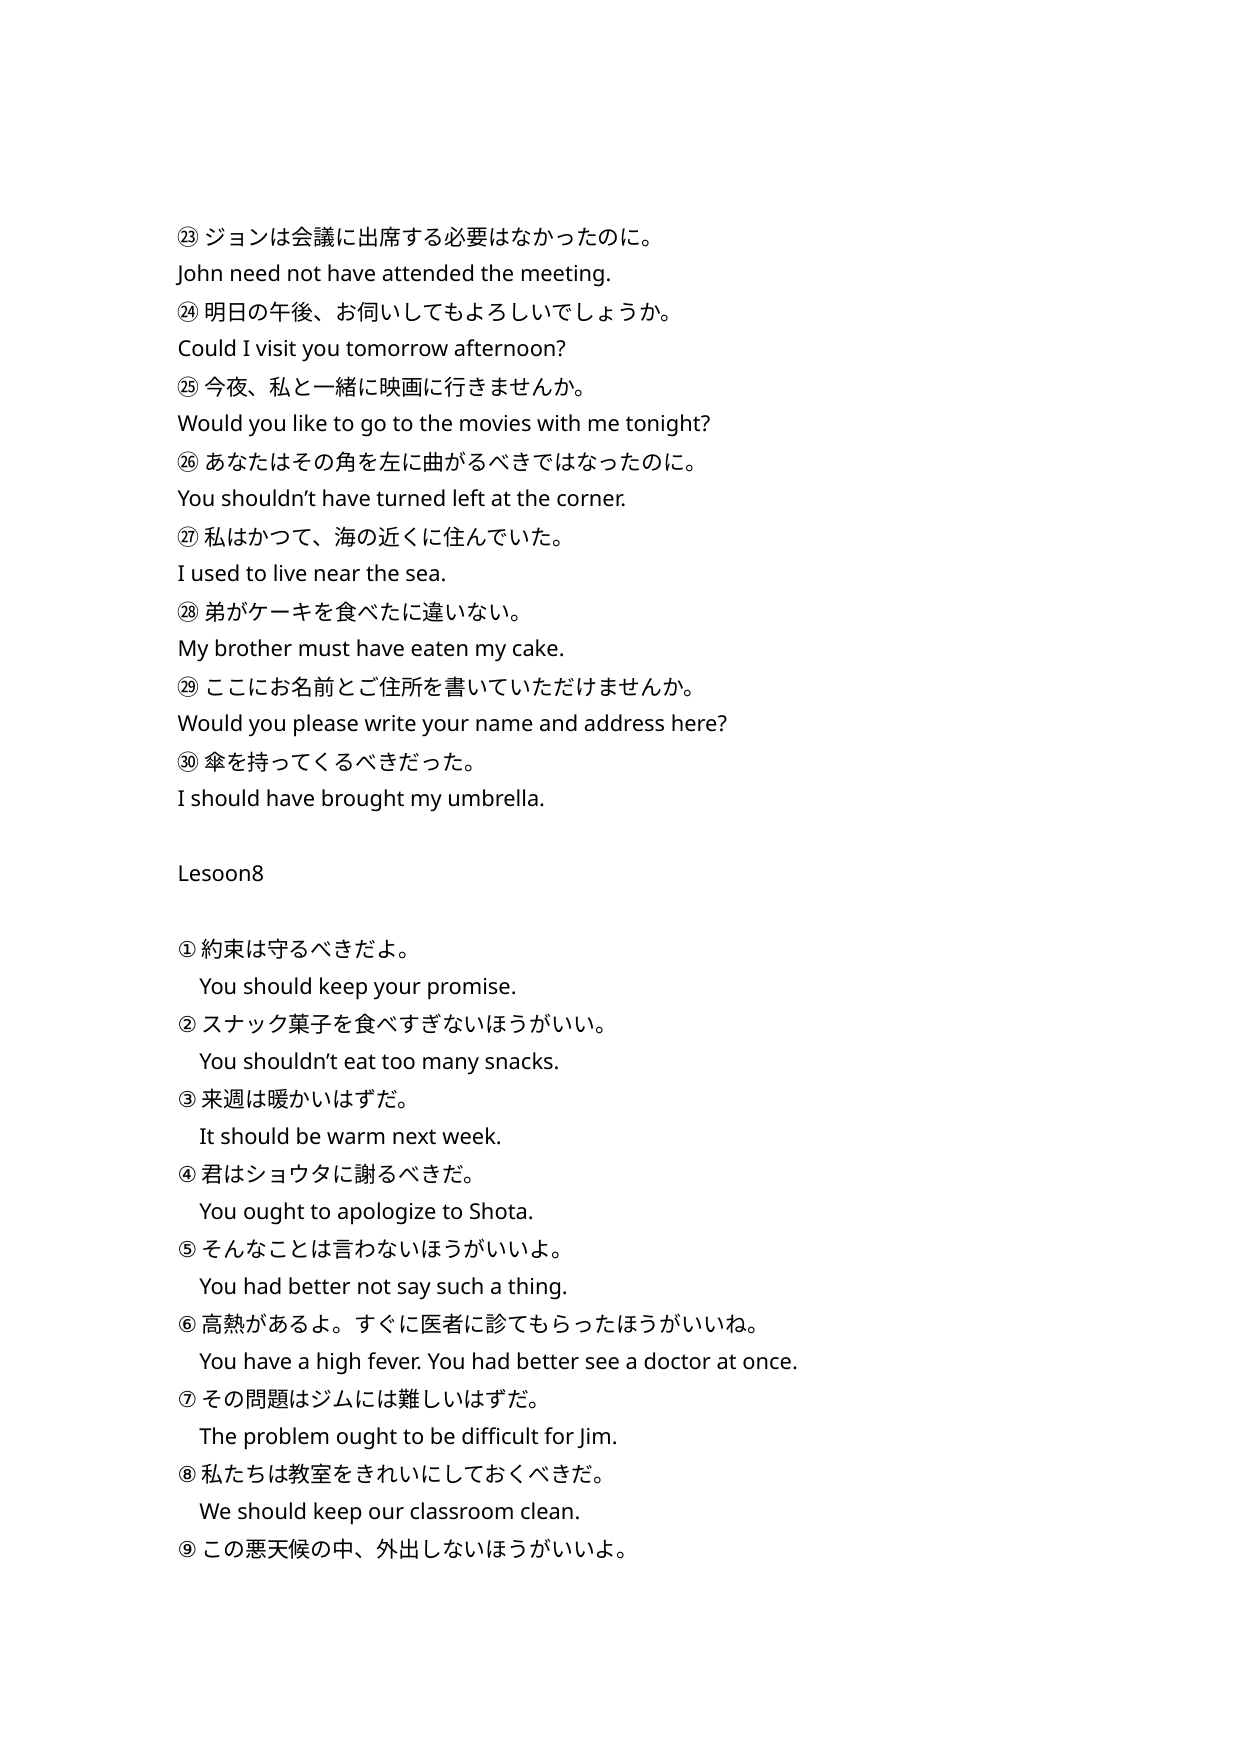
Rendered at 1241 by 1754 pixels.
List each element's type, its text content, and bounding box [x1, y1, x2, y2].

text ⑥高熱があるよ。すぐに医者に診てもらったほうがいいね。 [177, 1304, 1063, 1342]
text It should be warm next week. [177, 1117, 1063, 1154]
text You shouldn’t have turned left at the corner. [177, 479, 1063, 517]
text ⑤そんなことは言わないほうがいいよ。 [177, 1229, 1063, 1267]
text I used to live near the sea. [177, 554, 1063, 592]
text ③来週は暖かいはずだ。 [177, 1079, 1063, 1117]
text Would you please write your name and address here? [177, 704, 1063, 742]
text ㉘ 弟がケーキを食べたに違いない。 [177, 592, 1063, 629]
text The problem ought to be difficult for Jim. [177, 1417, 1063, 1454]
text Would you like to go to the movies with me tonight? [177, 404, 1063, 442]
text Lesoon8 [177, 854, 1063, 892]
text You should keep your promise. [177, 967, 1063, 1004]
text ㉗ 私はかつて、海の近くに住んでいた。 [177, 517, 1063, 554]
text We should keep our classroom clean. [177, 1492, 1063, 1529]
text ②スナック菓子を食べすぎないほうがいい。 [177, 1004, 1063, 1042]
text ㉔ 明日の午後、お伺いしてもよろしいでしょうか。 [177, 292, 1063, 329]
text ㉙ ここにお名前とご住所を書いていただけませんか。 [177, 667, 1063, 704]
text ⑦その問題はジムには難しいはずだ。 [177, 1379, 1063, 1417]
text You shouldn’t eat too many snacks. [177, 1042, 1063, 1079]
text ①約束は守るべきだよ。 [177, 929, 1063, 967]
text ⑧私たちは教室をきれいにしておくべきだ。 [177, 1454, 1063, 1492]
text My brother must have eaten my cake. [177, 629, 1063, 667]
text You had better not say such a thing. [177, 1267, 1063, 1304]
text You have a high fever. You had better see a doctor at once. [177, 1342, 1063, 1379]
text ㉖ あなたはその角を左に曲がるべきではなったのに。 [177, 442, 1063, 479]
text ㉕ 今夜、私と一緒に映画に行きませんか。 [177, 367, 1063, 404]
text ㉓ ジョンは会議に出席する必要はなかったのに。 [177, 217, 1063, 254]
text ④君はショウタに謝るべきだ。 [177, 1154, 1063, 1192]
text ⑨この悪天候の中、外出しないほうがいいよ。 [177, 1529, 1063, 1567]
text I should have brought my umbrella. [177, 779, 1063, 817]
text You ought to apologize to Shota. [177, 1192, 1063, 1229]
text John need not have attended the meeting. [177, 254, 1063, 292]
text ㉚ 傘を持ってくるべきだった。 [177, 742, 1063, 779]
text Could I visit you tomorrow afternoon? [177, 329, 1063, 367]
